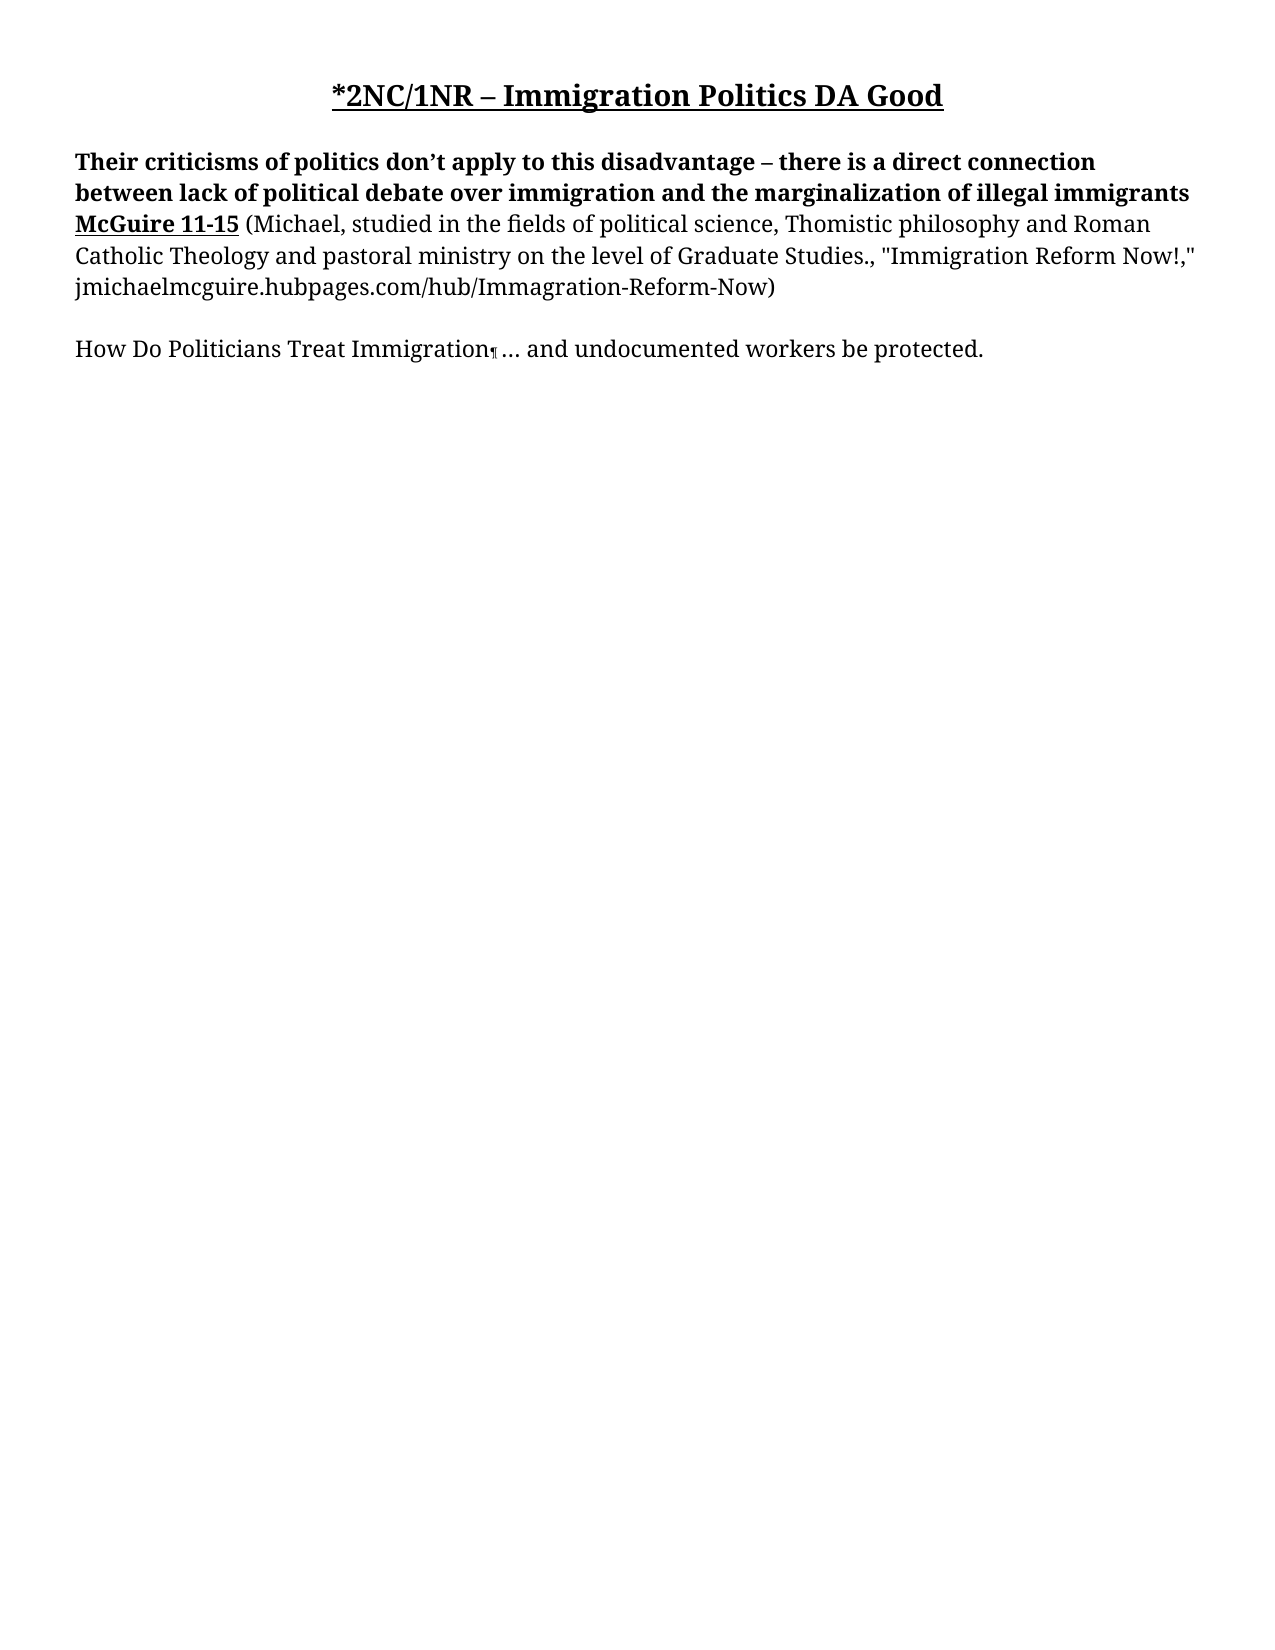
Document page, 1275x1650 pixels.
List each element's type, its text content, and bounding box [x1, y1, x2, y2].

text McGuire 11-15 (Michael, studied in the fields of political science, Thomistic philosophy and Roman Catholic Theology and pastoral ministry on the level of Graduate Studies., "Immigration Reform Now!," jmichaelmcguire.hubpages.com/hub/Immagration-Reform-Now) [75, 208, 1200, 302]
text How Do Politicians Treat Immigration¶ … and undocumented workers be protected. [75, 333, 1200, 365]
text Their criticisms of politics don’t apply to this disadvantage – there is a direct connection between lack of political debate over immigration and the marginalization of illegal immigrants [75, 146, 1200, 208]
subtitle *2NC/1NR – Immigration Politics DA Good [75, 75, 1200, 115]
